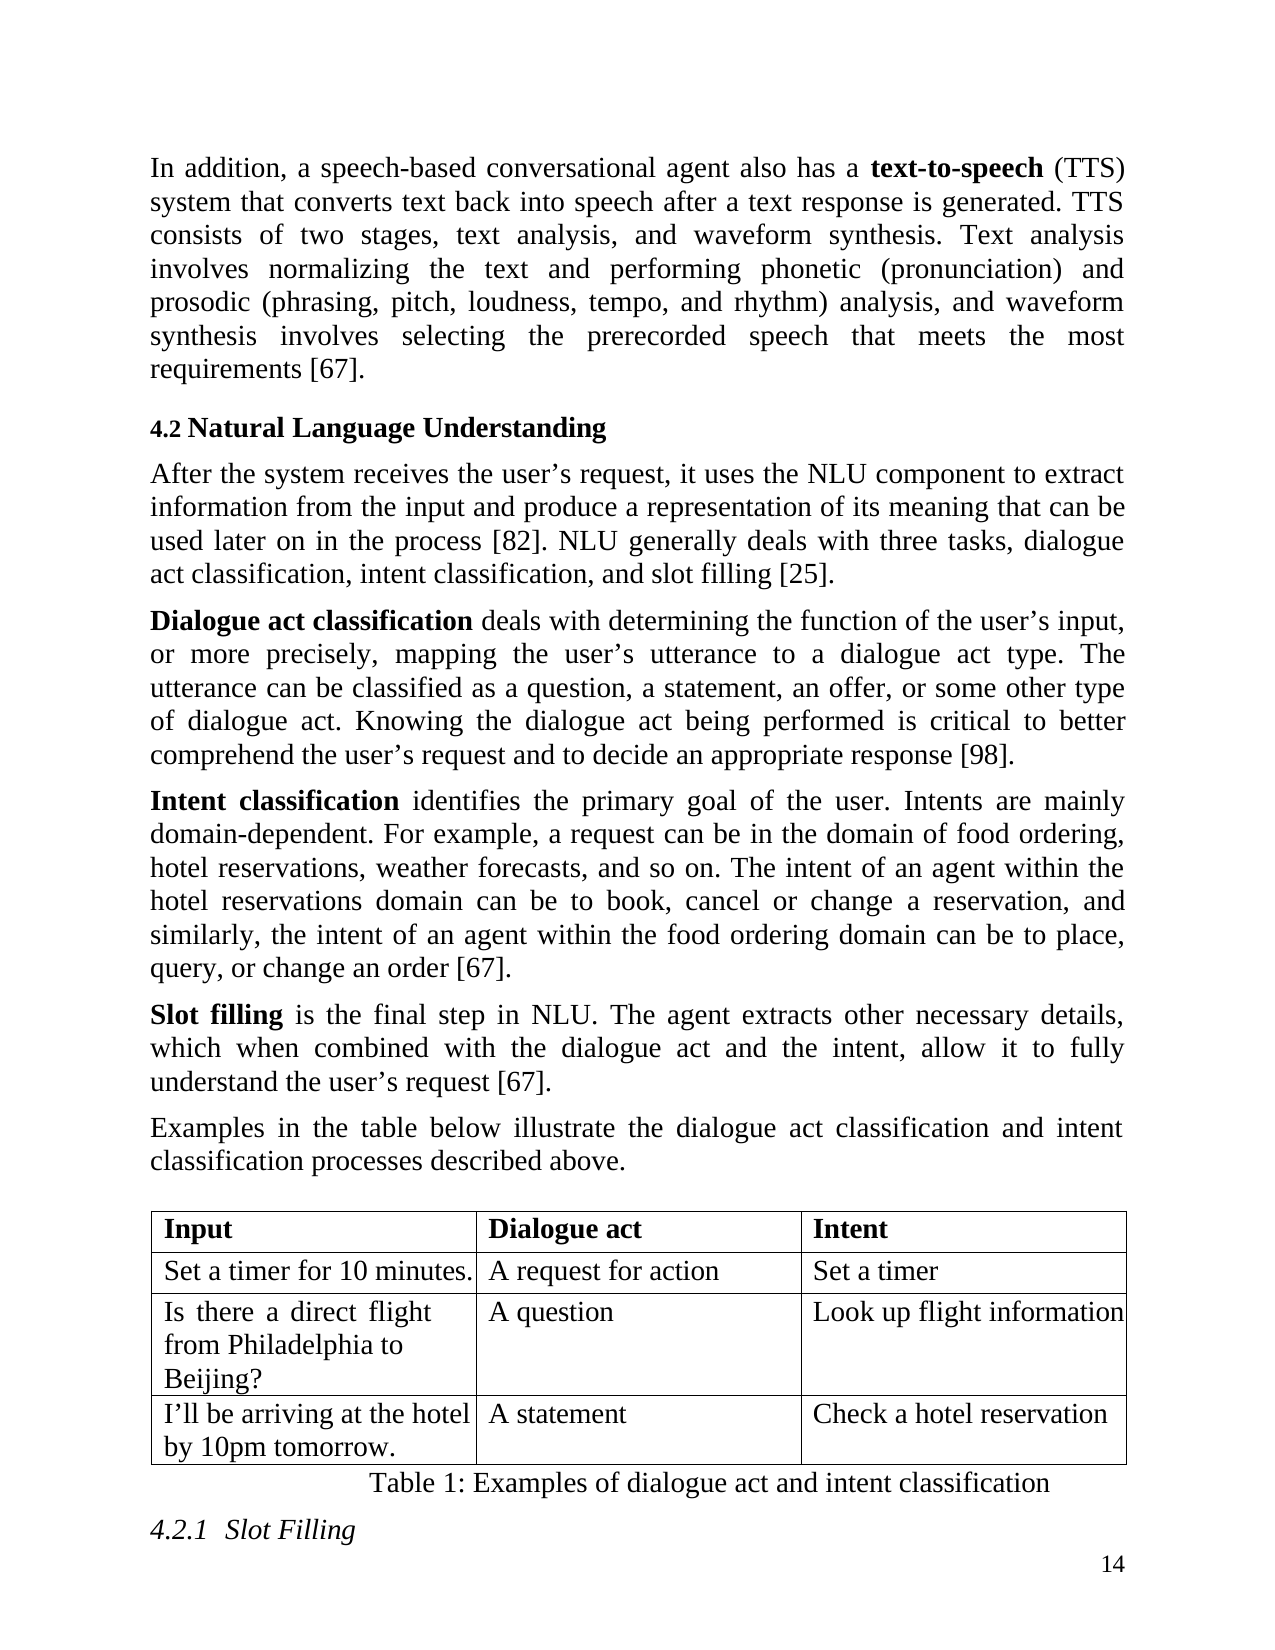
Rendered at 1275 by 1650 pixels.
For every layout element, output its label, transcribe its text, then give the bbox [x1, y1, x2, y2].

text In addition, a speech-based conversational agent also has a text-to-speech (TTS) system that converts text back into speech after a text response is generated. TTS consists of two stages, text analysis, and waveform synthesis. Text analysis involves normalizing the text and performing phonetic (pronunciation) and prosodic (phrasing, pitch, loudness, tempo, and rhythm) analysis, and waveform synthesis involves selecting the prerecorded speech that meets the most requirements [67]. [150, 150, 1125, 385]
table_cell A question [477, 1294, 801, 1394]
table_cell A request for action [477, 1253, 801, 1293]
text After the system receives the user’s request, it uses the NLU component to extract information from the input and produce a representation of its meaning that can be used later on in the process [82]. NLU generally deals with three tasks, dialogue act classification, intent classification, and slot filling [25]. [150, 456, 1125, 590]
text Intent classification identifies the primary goal of the user. Intents are mainly domain-dependent. For example, a request can be in the domain of food ordering, hotel reservations, weather forecasts, and so on. The intent of an agent within the hotel reservations domain can be to book, cancel or change a reservation, and similarly, the intent of an agent within the food ordering domain can be to place, query, or change an order [67]. [150, 783, 1125, 984]
table_cell Is there a direct flight from Philadelphia to Beijing? [152, 1294, 476, 1394]
table_cell Set a timer for 10 minutes. [152, 1253, 476, 1293]
table_cell Check a hotel reservation [802, 1396, 1126, 1464]
table_cell Set a timer [802, 1253, 1126, 1293]
table_header Input [152, 1212, 476, 1252]
text Slot filling is the final step in NLU. The agent extracts other necessary details, which when combined with the dialogue act and the intent, allow it to fully understand the user’s request [67]. [150, 997, 1125, 1097]
table_header Dialogue act [477, 1212, 801, 1252]
list Slot Filling [150, 1512, 1162, 1545]
text Dialogue act classification deals with determining the function of the user’s input, or more precisely, mapping the user’s utterance to a dialogue act type. The utterance can be classified as a question, a statement, an offer, or some other type of dialogue act. Knowing the dialogue act being performed is critical to better comprehend the user’s request and to decide an appropriate response [98]. [150, 603, 1126, 770]
text Table 1: Examples of dialogue act and intent classification [369, 1465, 1162, 1499]
table_cell I’ll be arriving at the hotel by 10pm tomorrow. [152, 1396, 476, 1464]
subtitle Natural Language Understanding [150, 410, 1162, 443]
table_cell Look up flight information [802, 1294, 1126, 1394]
text Examples in the table below illustrate the dialogue act classification and intent classification processes described above. [150, 1110, 1124, 1177]
table_header Intent [802, 1212, 1126, 1252]
table_cell A statement [477, 1396, 801, 1464]
